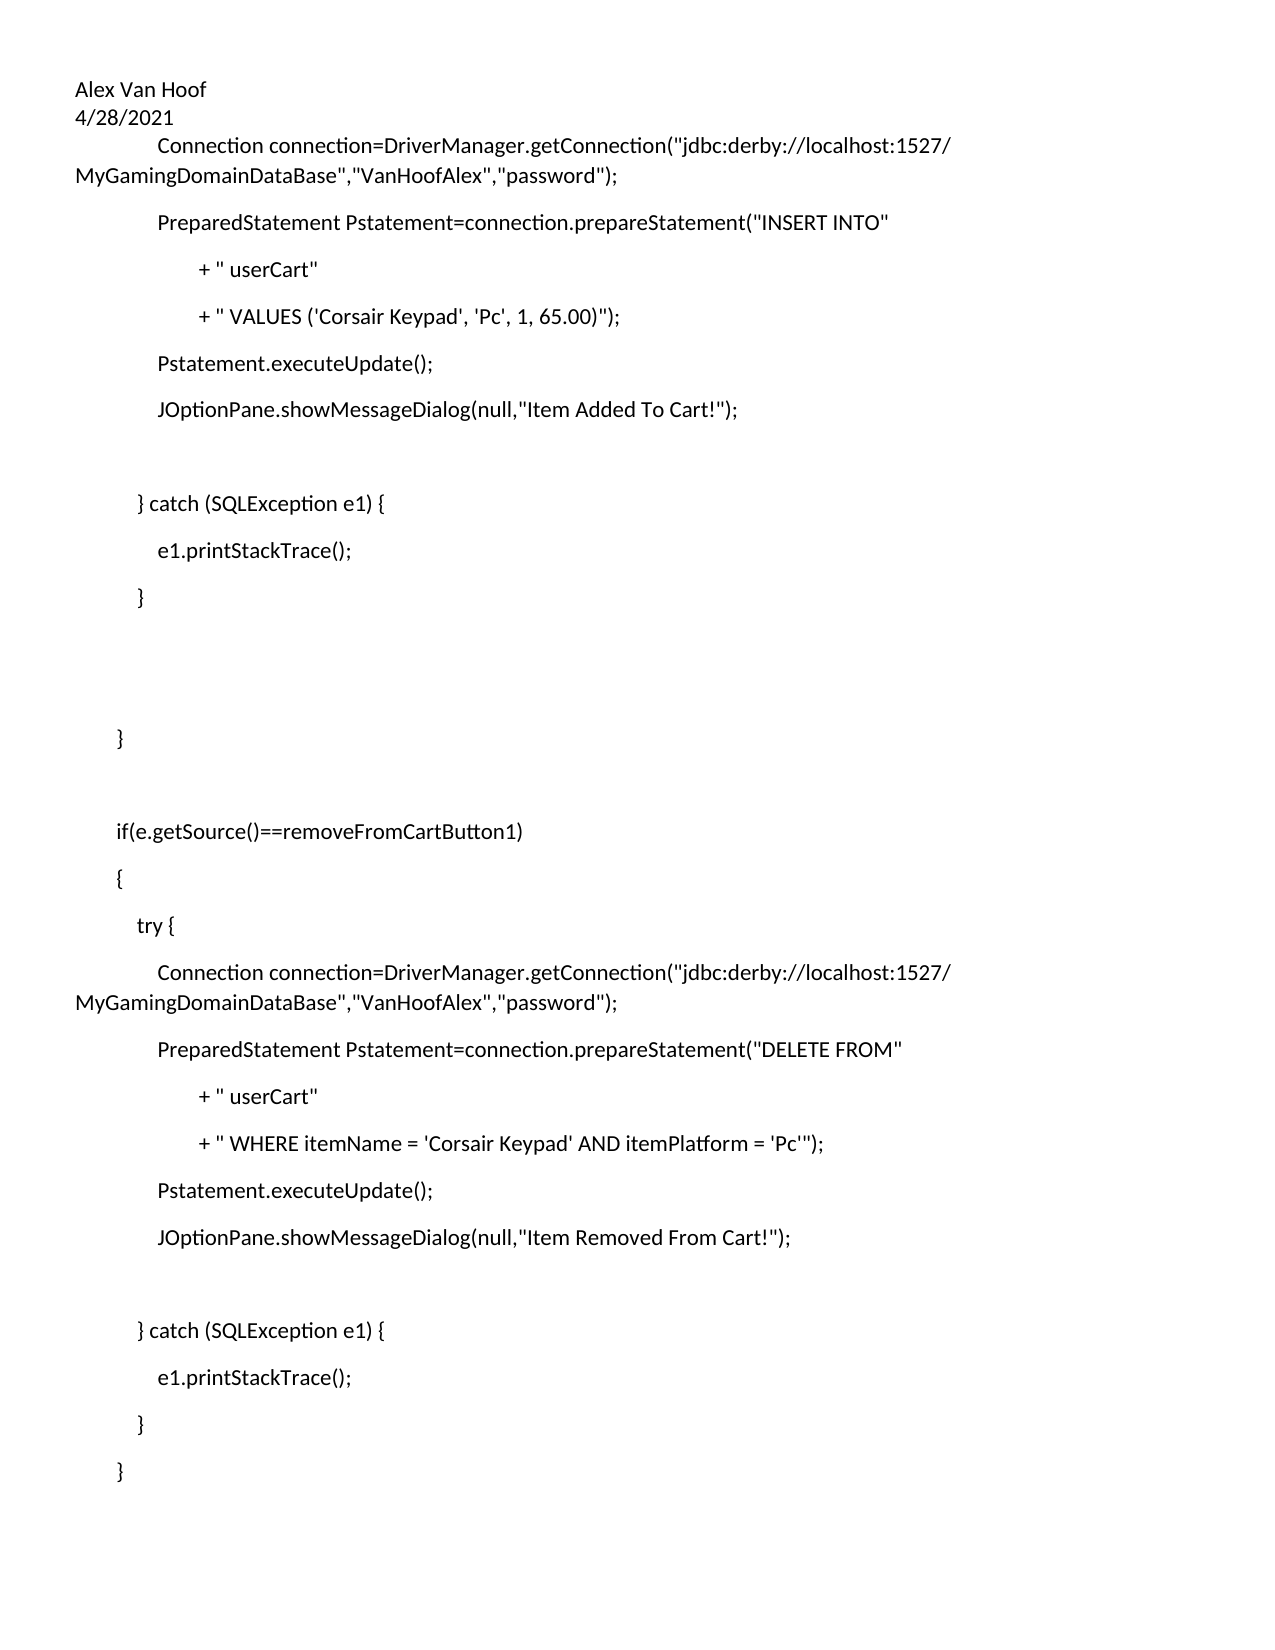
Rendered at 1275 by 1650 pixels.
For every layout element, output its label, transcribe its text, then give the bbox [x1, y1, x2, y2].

text Pstatement.executeUpdate(); [75, 1176, 1200, 1204]
text { [75, 864, 1200, 892]
text Connection connection=DriverManager.getConnection("jdbc:derby://localhost:1527/MyGamingDomainDataBase","VanHoofAlex","password"); [75, 958, 1200, 1016]
text } [75, 1457, 1200, 1485]
text e1.printStackTrace(); [75, 536, 1200, 564]
text } catch (SQLException e1) { [75, 489, 1200, 517]
text + " WHERE itemName = 'Corsair Keypad' AND itemPlatform = 'Pc'"); [75, 1129, 1200, 1157]
text Pstatement.executeUpdate(); [75, 349, 1200, 377]
text + " userCart" [75, 1082, 1200, 1110]
text + " userCart" [75, 255, 1200, 283]
text if(e.getSource()==removeFromCartButton1) [75, 817, 1200, 846]
text Connection connection=DriverManager.getConnection("jdbc:derby://localhost:1527/MyGamingDomainDataBase","VanHoofAlex","password"); [75, 131, 1200, 189]
text } [75, 724, 1200, 752]
text JOptionPane.showMessageDialog(null,"Item Removed From Cart!"); [75, 1223, 1200, 1251]
text PreparedStatement Pstatement=connection.prepareStatement("DELETE FROM" [75, 1035, 1200, 1063]
text e1.printStackTrace(); [75, 1363, 1200, 1391]
text try { [75, 911, 1200, 939]
text } catch (SQLException e1) { [75, 1316, 1200, 1344]
text } [75, 1410, 1200, 1438]
text PreparedStatement Pstatement=connection.prepareStatement("INSERT INTO" [75, 208, 1200, 236]
text JOptionPane.showMessageDialog(null,"Item Added To Cart!"); [75, 396, 1200, 424]
text } [75, 583, 1200, 611]
text + " VALUES ('Corsair Keypad', 'Pc', 1, 65.00)"); [75, 302, 1200, 330]
